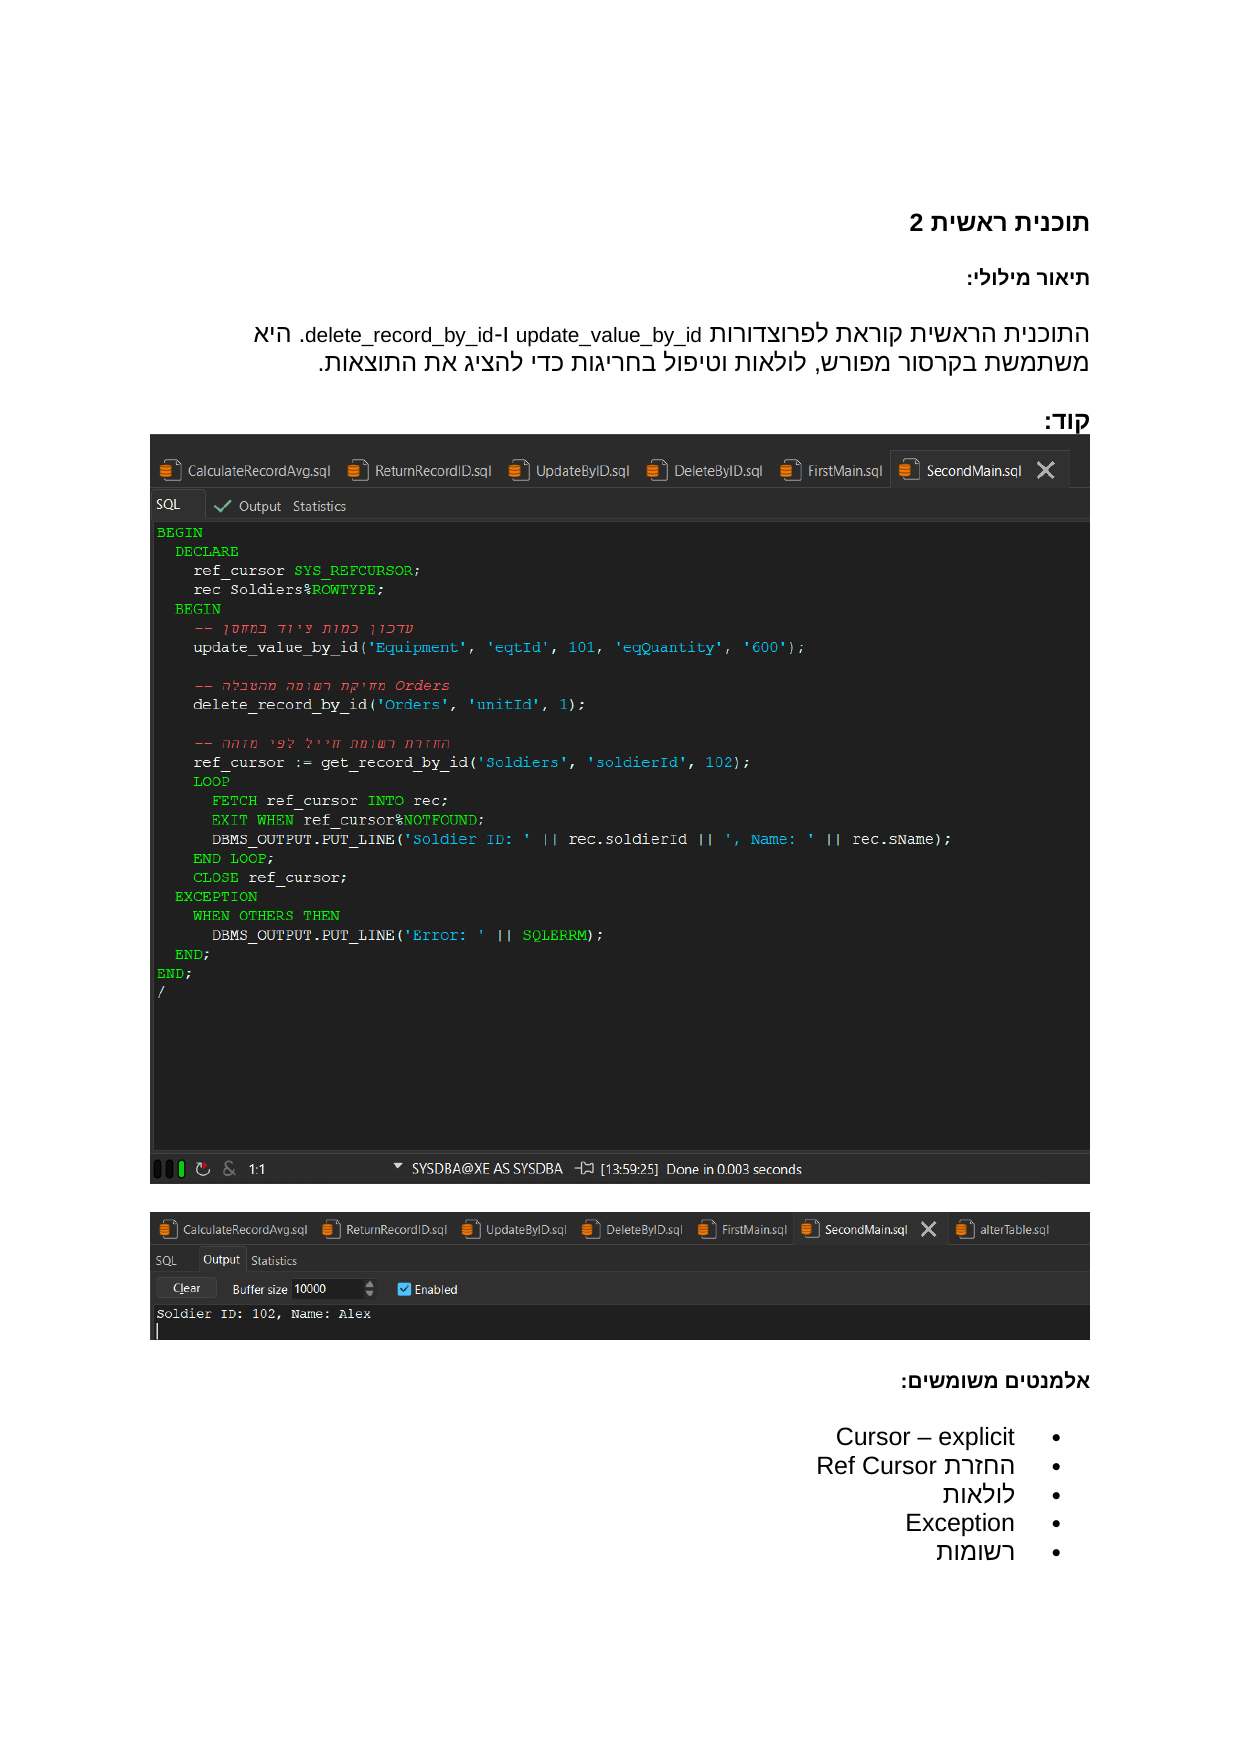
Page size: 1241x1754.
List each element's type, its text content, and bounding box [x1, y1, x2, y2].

list לולאות [150, 1479, 1053, 1508]
text התוכנית הראשית קוראת לפרוצדורות update_value_by_id ו-delete_record_by_id. היא משתמשת בקרסור מפורש, לולאות וטיפול בחריגות כדי להציג את התוצאות. [150, 319, 1090, 376]
list רשומות [150, 1537, 1053, 1566]
picture [150, 1212, 1090, 1340]
list Exception [150, 1508, 1053, 1537]
list Cursor – explicit [150, 1422, 1053, 1451]
text תוכנית ראשית 2 [150, 208, 1090, 237]
text קוד: [150, 406, 1090, 434]
picture [150, 434, 1090, 1184]
text אלמנטים משומשים: [150, 1369, 1090, 1393]
list החזרת Ref Cursor [150, 1451, 1053, 1479]
text תיאור מילולי: [150, 266, 1090, 290]
